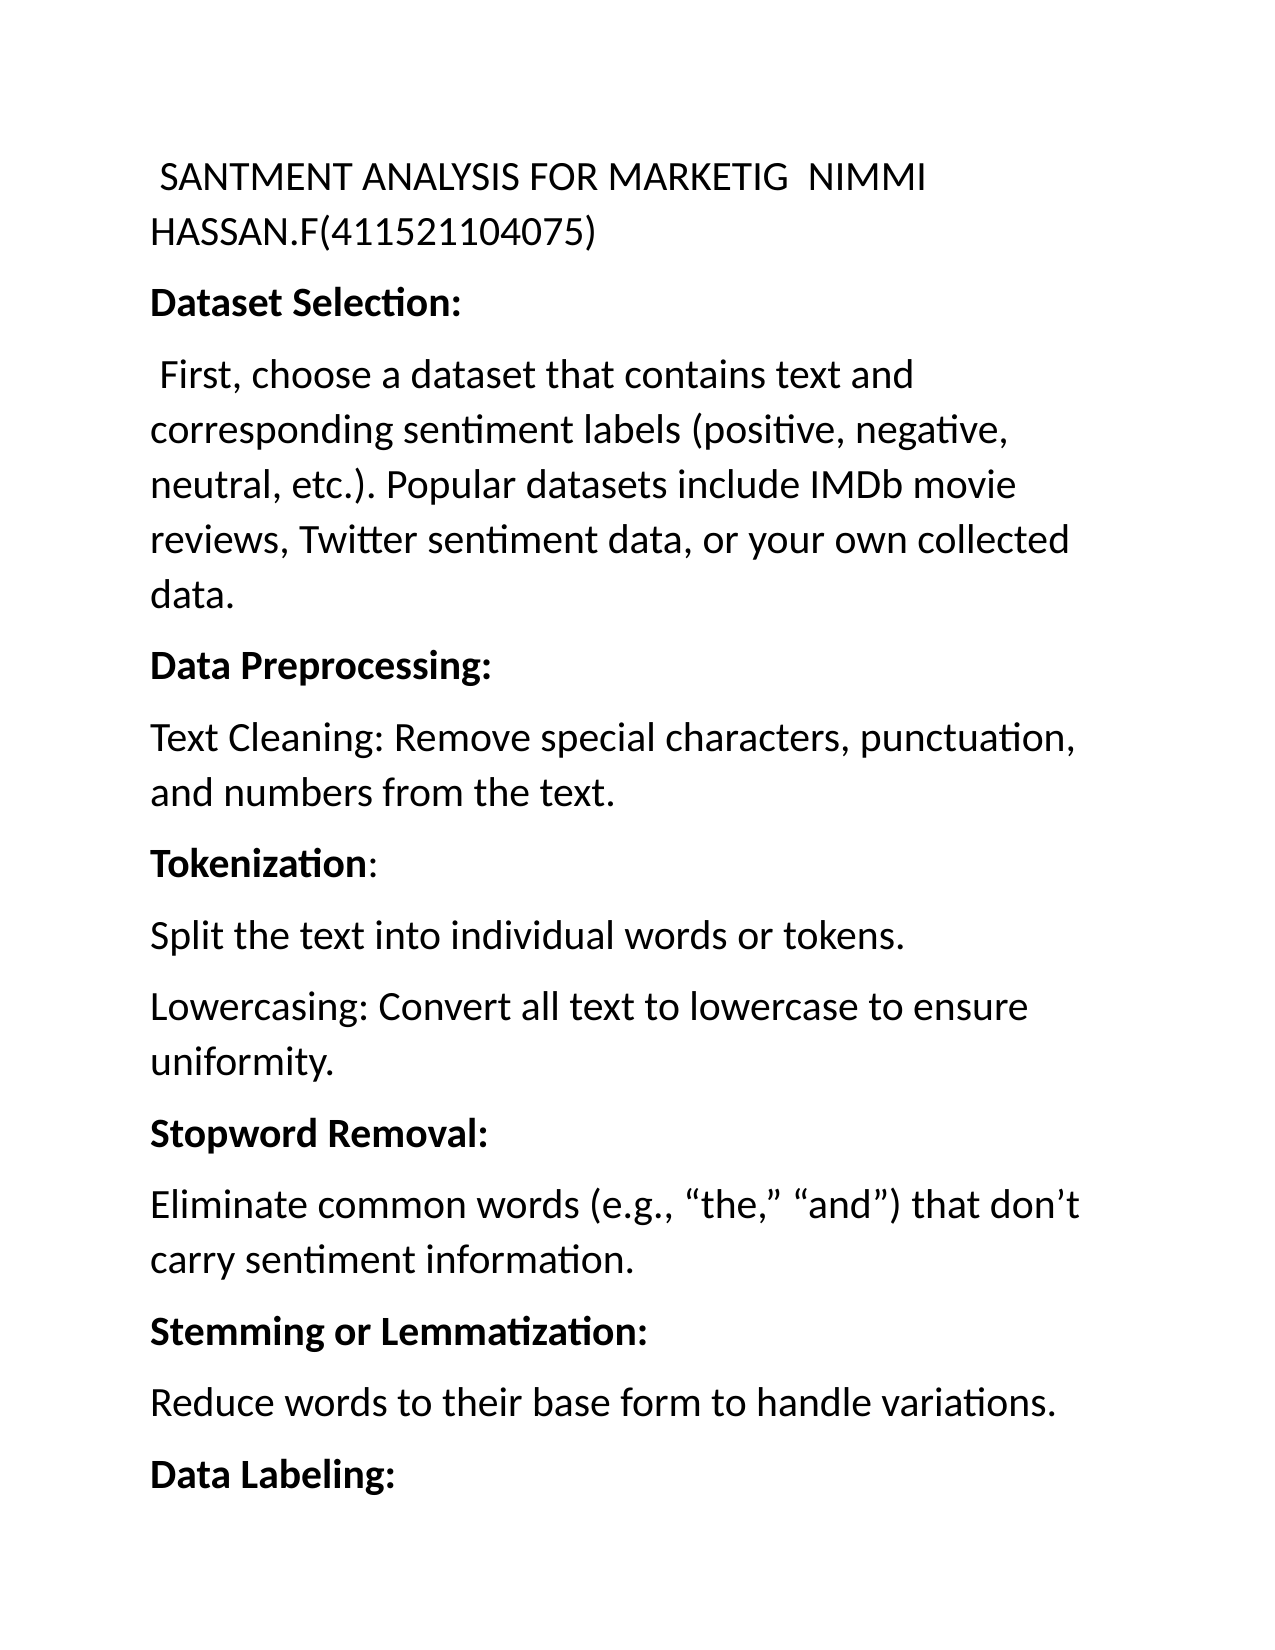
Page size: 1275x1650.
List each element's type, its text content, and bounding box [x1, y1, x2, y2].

text Data Labeling: [150, 1448, 1125, 1499]
text First, choose a dataset that contains text and corresponding sentiment labels (positive, negative, neutral, etc.). Popular datasets include IMDb movie reviews, Twitter sentiment data, or your own collected data. [150, 348, 1125, 618]
text Data Preprocessing: [150, 639, 1125, 690]
text Split the text into individual words or tokens. [150, 909, 1125, 959]
text Tokenization: [150, 837, 1125, 888]
text Text Cleaning: Remove special characters, punctuation, and numbers from the text. [150, 711, 1125, 816]
text Lowercasing: Convert all text to lowercase to ensure uniformity. [150, 980, 1125, 1086]
text Stopword Removal: [150, 1107, 1125, 1158]
text Eliminate common words (e.g., “the,” “and”) that don’t carry sentiment information. [150, 1178, 1125, 1284]
text SANTMENT ANALYSIS FOR MARKETIG NIMMI HASSAN.F(411521104075) [150, 150, 1125, 256]
text Dataset Selection: [150, 276, 1125, 327]
text Reduce words to their base form to handle variations. [150, 1376, 1125, 1427]
text Stemming or Lemmatization: [150, 1305, 1125, 1356]
